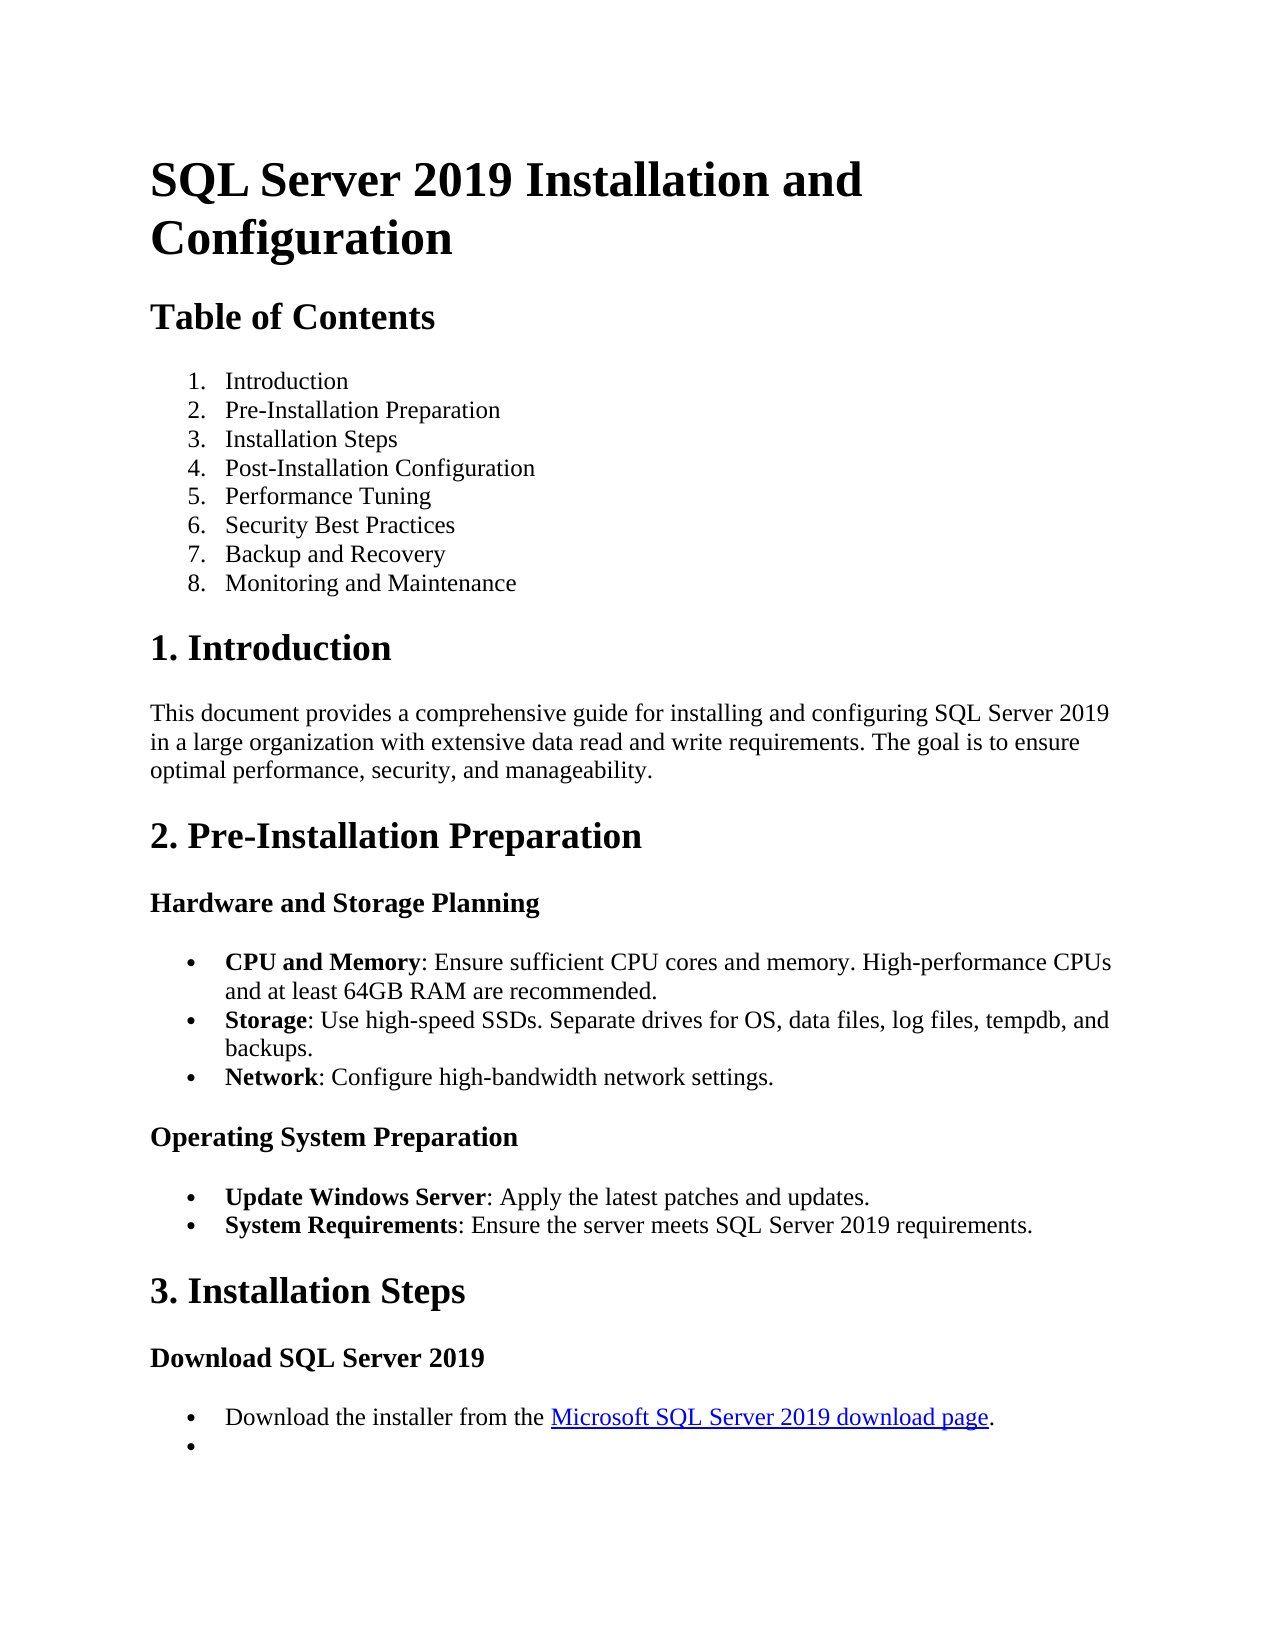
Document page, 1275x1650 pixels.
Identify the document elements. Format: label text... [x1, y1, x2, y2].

text This document provides a comprehensive guide for installing and configuring SQL Server 2019 in a large organization with extensive data read and write requirements. The goal is to ensure optimal performance, security, and manageability. [150, 698, 1125, 784]
list Introduction [187, 366, 1125, 395]
list Security Best Practices [187, 510, 1125, 539]
text Operating System Preparation [150, 1120, 1125, 1152]
text Table of Contents [150, 294, 1125, 337]
list Installation Steps [187, 424, 1125, 453]
text 1. Introduction [150, 626, 1125, 669]
list Download the installer from the Microsoft SQL Server 2019 download page. [187, 1402, 1125, 1431]
text Hardware and Storage Planning [150, 886, 1125, 918]
text 2. Pre-Installation Preparation [150, 813, 1125, 856]
list Performance Tuning [187, 481, 1125, 510]
text 3. Installation Steps [150, 1268, 1125, 1311]
list Update Windows Server: Apply the latest patches and updates. [187, 1182, 1125, 1210]
list Post-Installation Configuration [187, 453, 1125, 481]
list Pre-Installation Preparation [187, 395, 1125, 424]
list Storage: Use high-speed SSDs. Separate drives for OS, data files, log files, tempdb, and backups. [187, 1005, 1125, 1062]
list Monitoring and Maintenance [187, 568, 1125, 596]
list Backup and Recovery [187, 539, 1125, 568]
text SQL Server 2019 Installation and Configuration [150, 150, 1125, 265]
list Network: Configure high-bandwidth network settings. [187, 1062, 1125, 1091]
list System Requirements: Ensure the server meets SQL Server 2019 requirements. [187, 1210, 1125, 1239]
text Download SQL Server 2019 [150, 1341, 1125, 1373]
list CPU and Memory: Ensure sufficient CPU cores and memory. High-performance CPUs and at least 64GB RAM are recommended. [187, 947, 1125, 1005]
